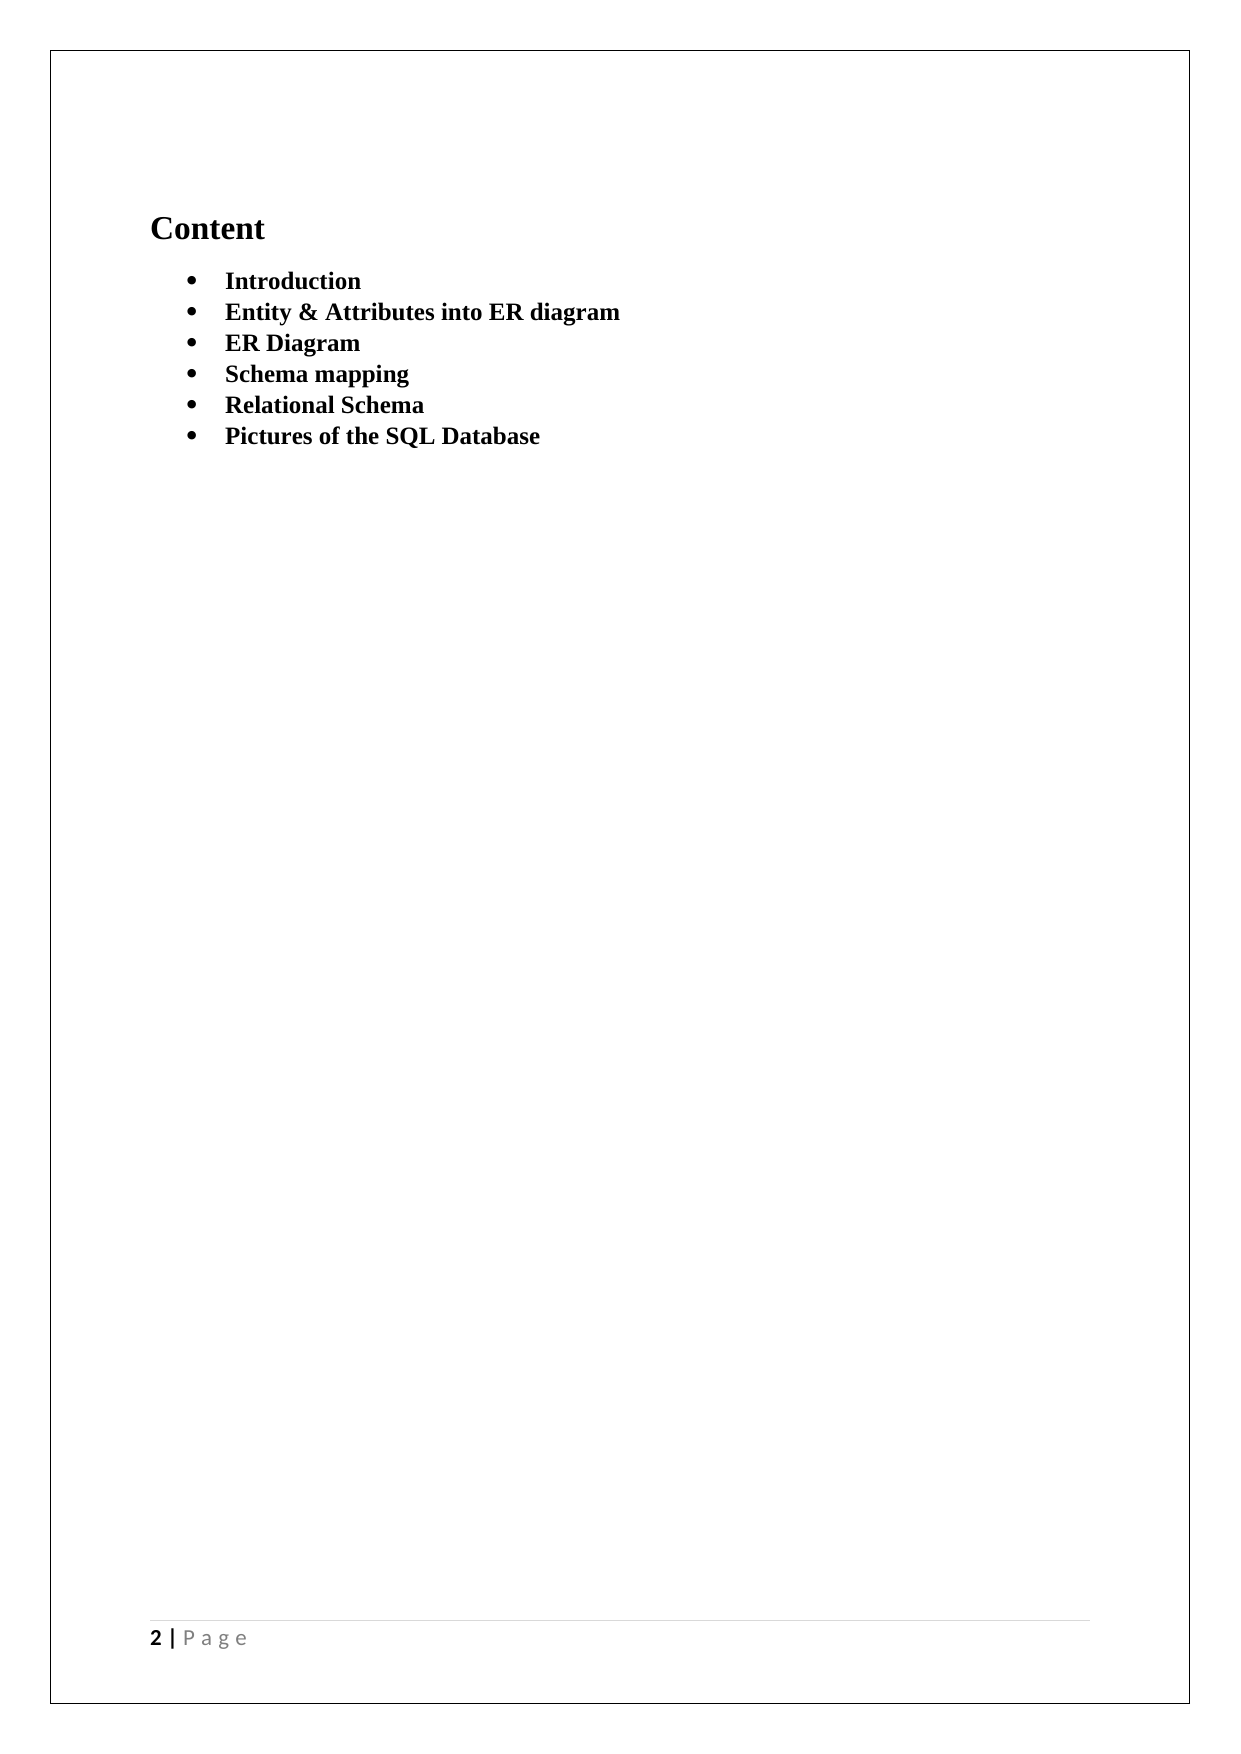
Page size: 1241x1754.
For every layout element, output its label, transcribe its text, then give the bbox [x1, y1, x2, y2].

list Introduction [187, 266, 1090, 295]
list Schema mapping [187, 359, 1090, 388]
list Entity & Attributes into ER diagram [187, 297, 1090, 326]
list ER Diagram [187, 328, 1090, 357]
text Content [150, 208, 1090, 246]
list Relational Schema [187, 390, 1090, 419]
list Pictures of the SQL Database [187, 421, 1090, 450]
